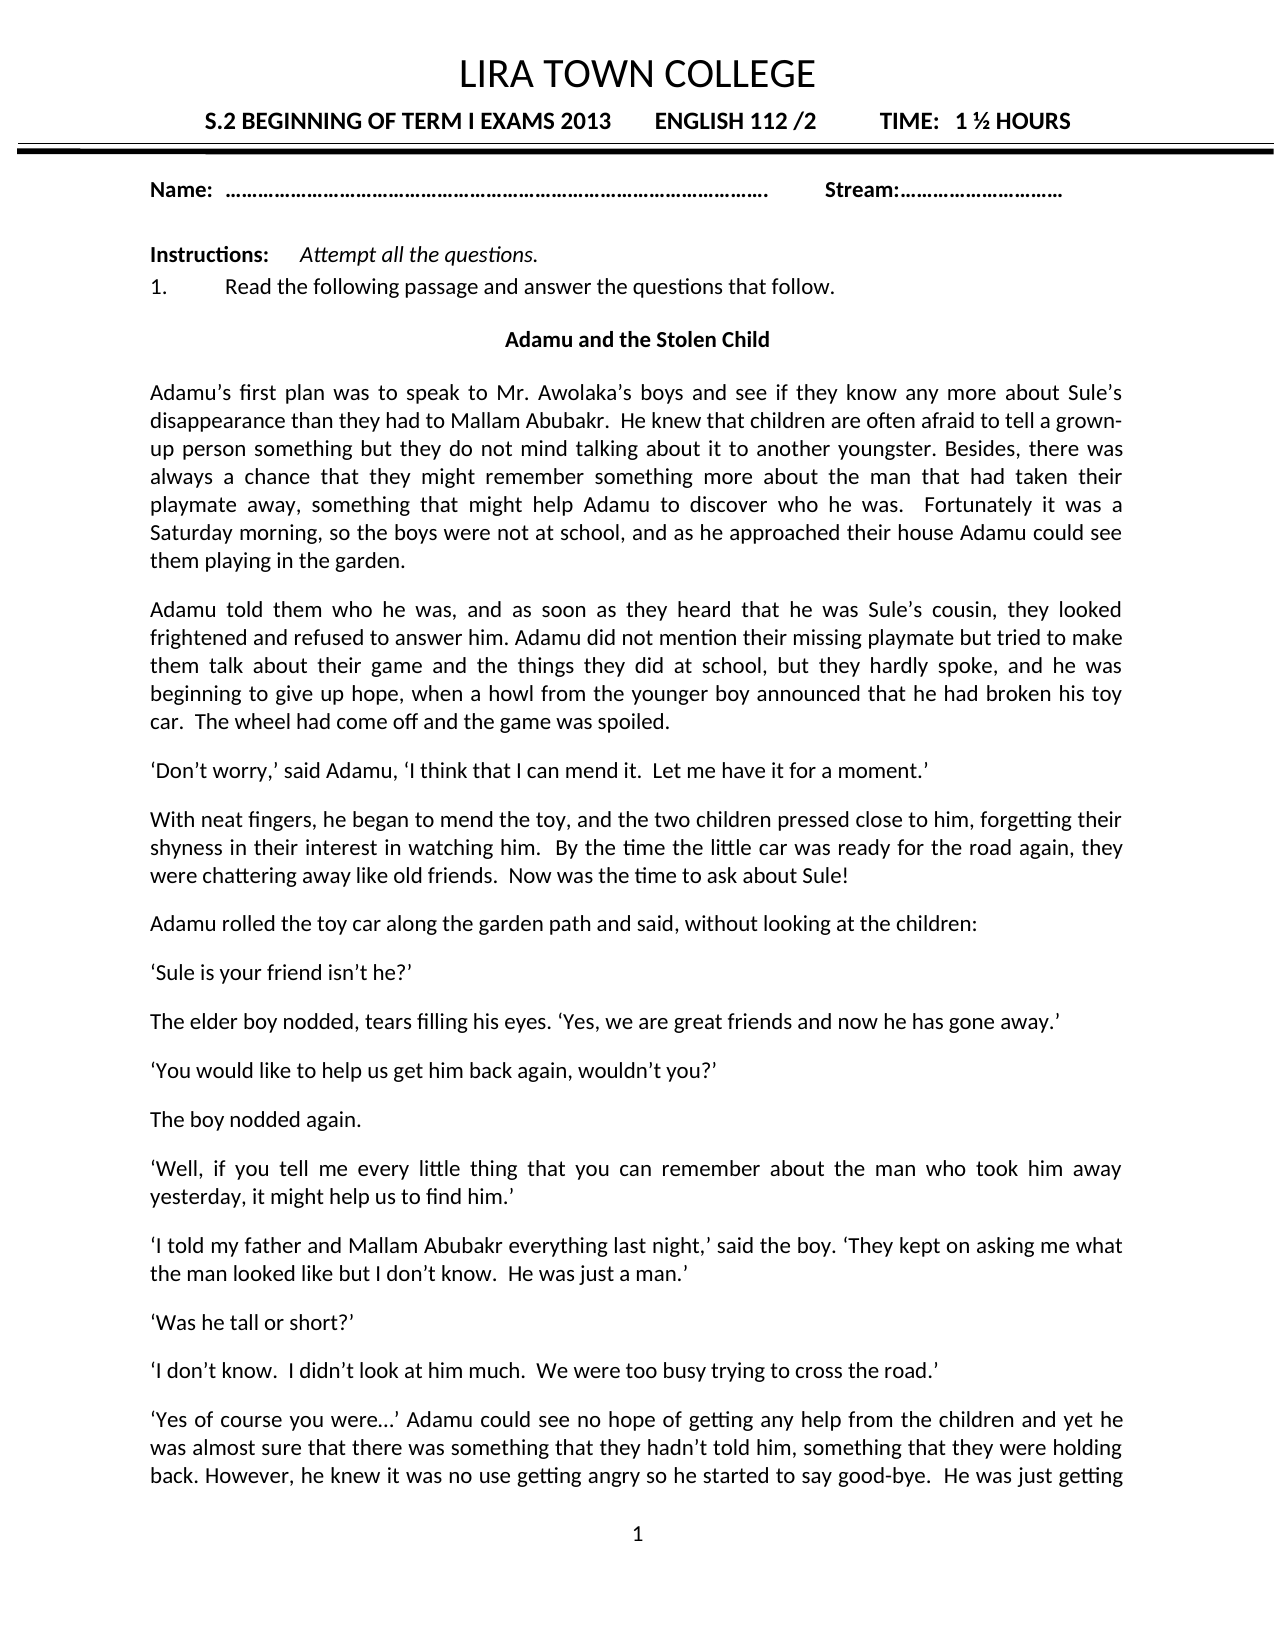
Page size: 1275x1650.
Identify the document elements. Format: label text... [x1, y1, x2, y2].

text The elder boy nodded, tears filling his eyes. ‘Yes, we are great friends and now he has gone away.’ [150, 1007, 1125, 1035]
text 1. Read the following passage and answer the questions that follow. [150, 272, 1125, 300]
text Adamu and the Stolen Child [150, 325, 1125, 353]
text With neat fingers, he began to mend the toy, and the two children pressed close to him, forgetting their shyness in their interest in watching him. By the time the little car was ready for the road again, they were chattering away like old friends. Now was the time to ask about Sule! [150, 805, 1125, 889]
text ‘You would like to help us get him back again, wouldn’t you?’ [150, 1056, 1125, 1084]
text The boy nodded again. [150, 1105, 1125, 1133]
text Adamu’s first plan was to speak to Mr. Awolaka’s boys and see if they know any more about Sule’s disappearance than they had to Mallam Abubakr. He knew that children are often afraid to tell a grown-up person something but they do not mind talking about it to another youngster. Besides, there was always a chance that they might remember something more about the man that had taken their playmate away, something that might help Adamu to discover who he was. Fortunately it was a Saturday morning, so the boys were not at school, and as he approached their house Adamu could see them playing in the garden. [150, 378, 1125, 574]
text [150, 1405, 1125, 1489]
text LIRA TOWN COLLEGE [150, 47, 1125, 98]
text ‘Don’t worry,’ said Adamu, ‘I think that I can mend it. Let me have it for a moment.’ [150, 756, 1125, 784]
text Name: ………………………………………………………………………………………. Stream: ………………………… [150, 175, 1125, 203]
text ‘Well, if you tell me every little thing that you can remember about the man who took him away yesterday, it might help us to find him.’ [150, 1154, 1125, 1210]
text Adamu told them who he was, and as soon as they heard that he was Sule’s cousin, they looked frightened and refused to answer him. Adamu did not mention their missing playmate but tried to make them talk about their game and the things they did at school, but they hardly spoke, and he was beginning to give up hope, when a howl from the younger boy announced that he had broken his toy car. The wheel had come off and the game was spoiled. [150, 595, 1125, 735]
text ‘I told my father and Mallam Abubakr everything last night,’ said the boy. ‘They kept on asking me what the man looked like but I don’t know. He was just a man.’ [150, 1231, 1125, 1287]
text S.2 BEGINNING OF TERM I EXAMS 2013 ENGLISH 112 /2 TIME: 1 ½ HOURS [150, 105, 1125, 136]
text Adamu rolled the toy car along the garden path and said, without looking at the children: [150, 909, 1125, 938]
text ‘I don’t know. I didn’t look at him much. We were too busy trying to cross the road.’ [150, 1356, 1125, 1384]
text ‘Sule is your friend isn’t he?’ [150, 958, 1125, 986]
text ‘Was he tall or short?’ [150, 1308, 1125, 1336]
text Instructions: Attempt all the questions. [150, 240, 1125, 268]
